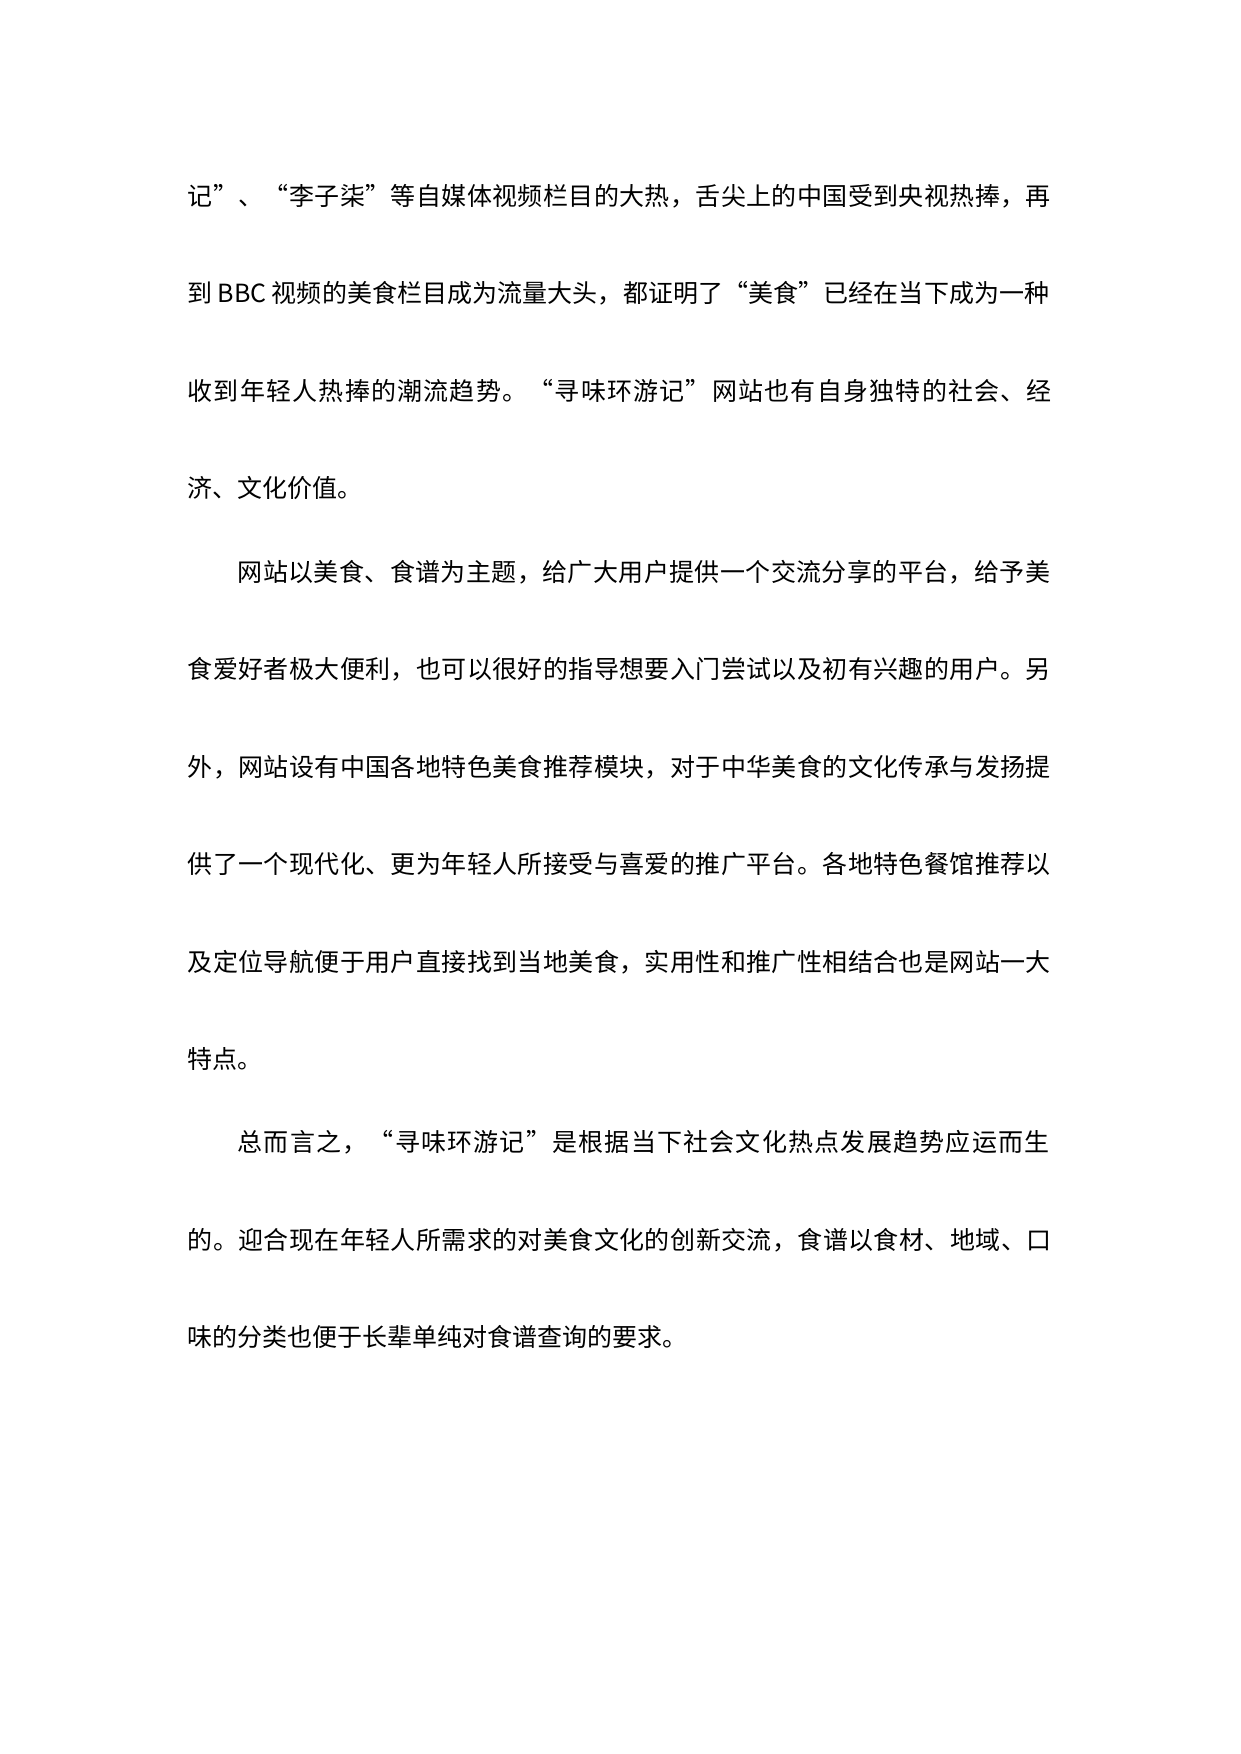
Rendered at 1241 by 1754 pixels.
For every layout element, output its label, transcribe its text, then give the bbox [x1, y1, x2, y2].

list 总而言之，“寻味环游记”是根据当下社会文化热点发展趋势应运而生的。迎合现在年轻人所需求的对美食文化的创新交流，食谱以食材、地域、口味的分类也便于长辈单纯对食谱查询的要求。 [187, 1108, 1053, 1368]
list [187, 162, 1053, 519]
list 网站以美食、食谱为主题，给广大用户提供一个交流分享的平台，给予美食爱好者极大便利，也可以很好的指导想要入门尝试以及初有兴趣的用户。另外，网站设有中国各地特色美食推荐模块，对于中华美食的文化传承与发扬提供了一个现代化、更为年轻人所接受与喜爱的推广平台。各地特色餐馆推荐以及定位导航便于用户直接找到当地美食，实用性和推广性相结合也是网站一大特点。 [187, 538, 1053, 1090]
